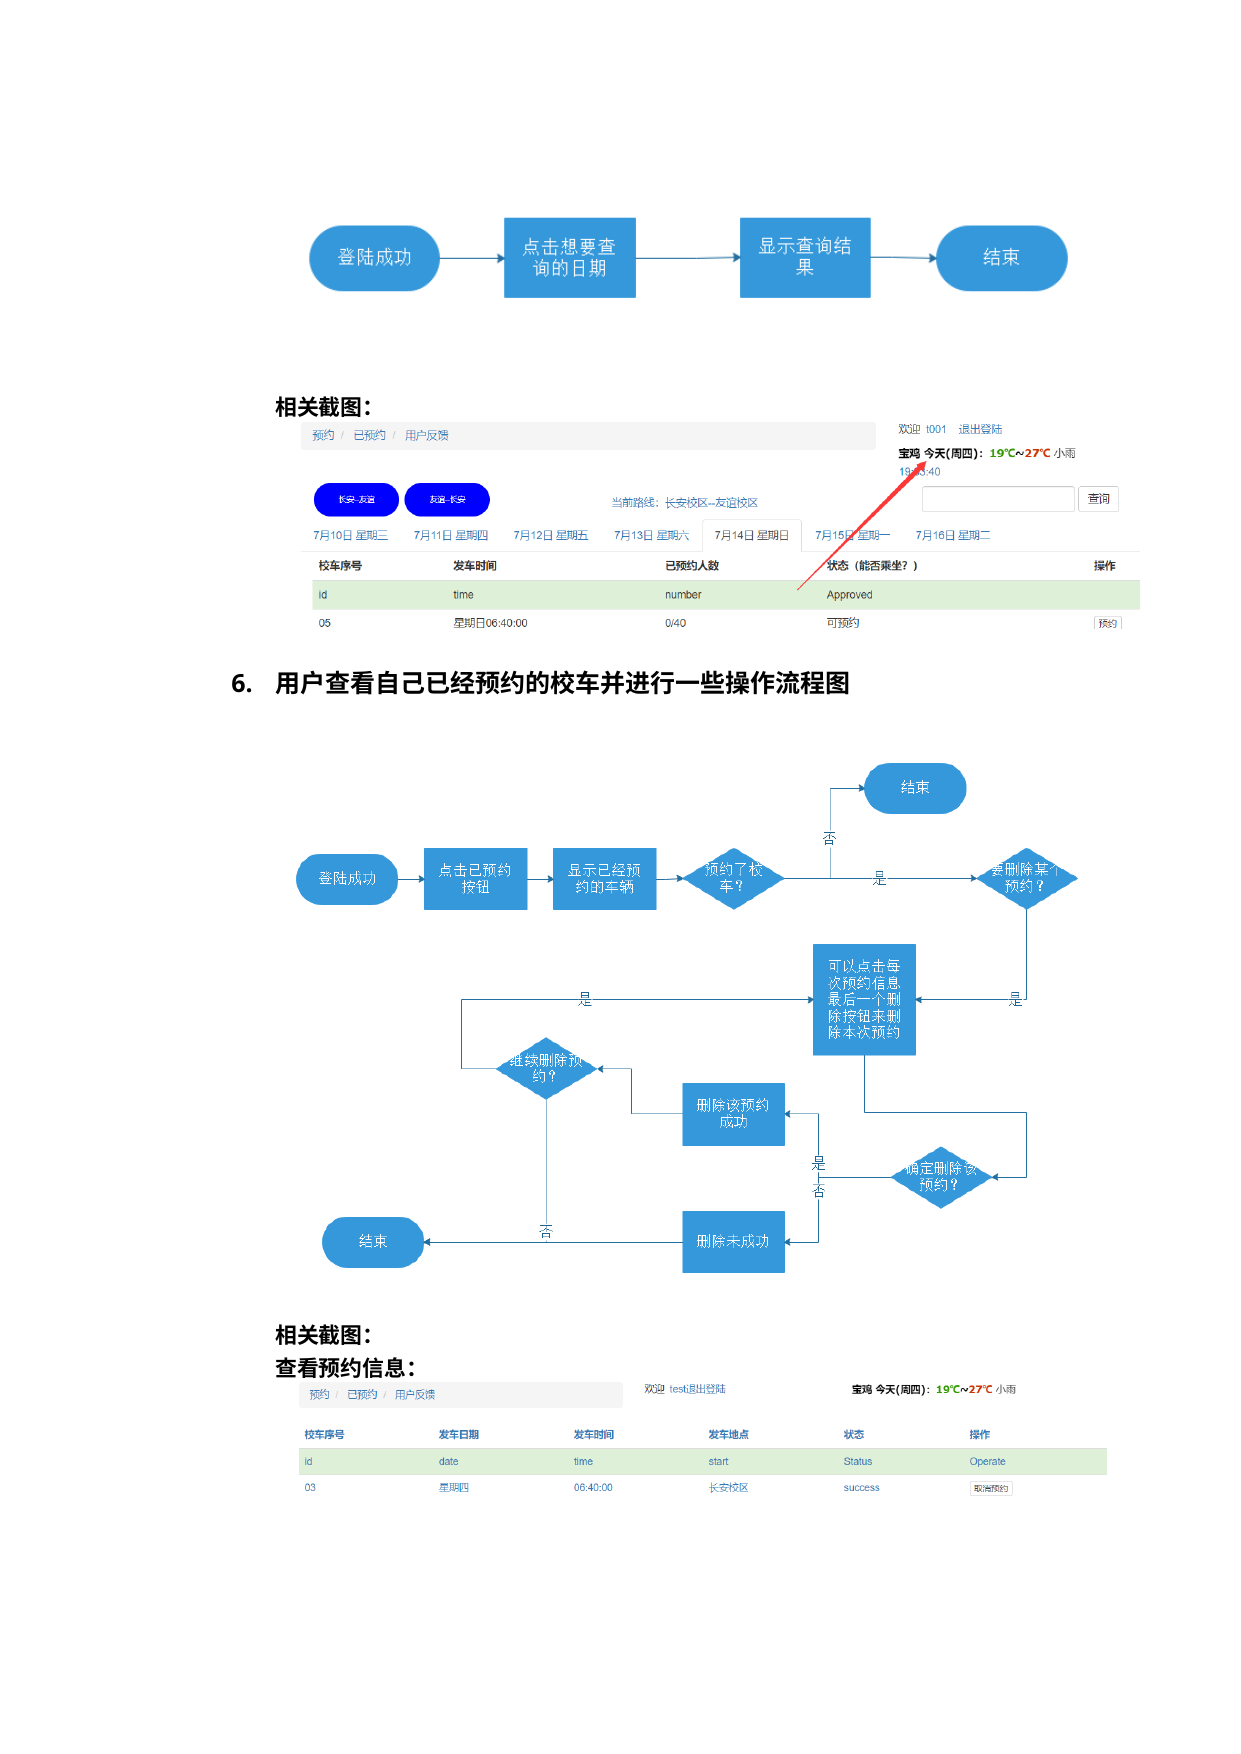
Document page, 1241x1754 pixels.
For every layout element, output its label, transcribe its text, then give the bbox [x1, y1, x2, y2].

list 查看预约信息： [275, 1350, 1053, 1382]
list 用户查看自己已经预约的校车并进行一些操作流程图 [231, 649, 1053, 714]
list 相关截图： [275, 1318, 1053, 1350]
list 相关截图： [275, 389, 1053, 422]
picture [275, 1382, 1141, 1578]
picture [275, 162, 1141, 367]
picture [275, 732, 1141, 1295]
picture [275, 422, 1141, 629]
